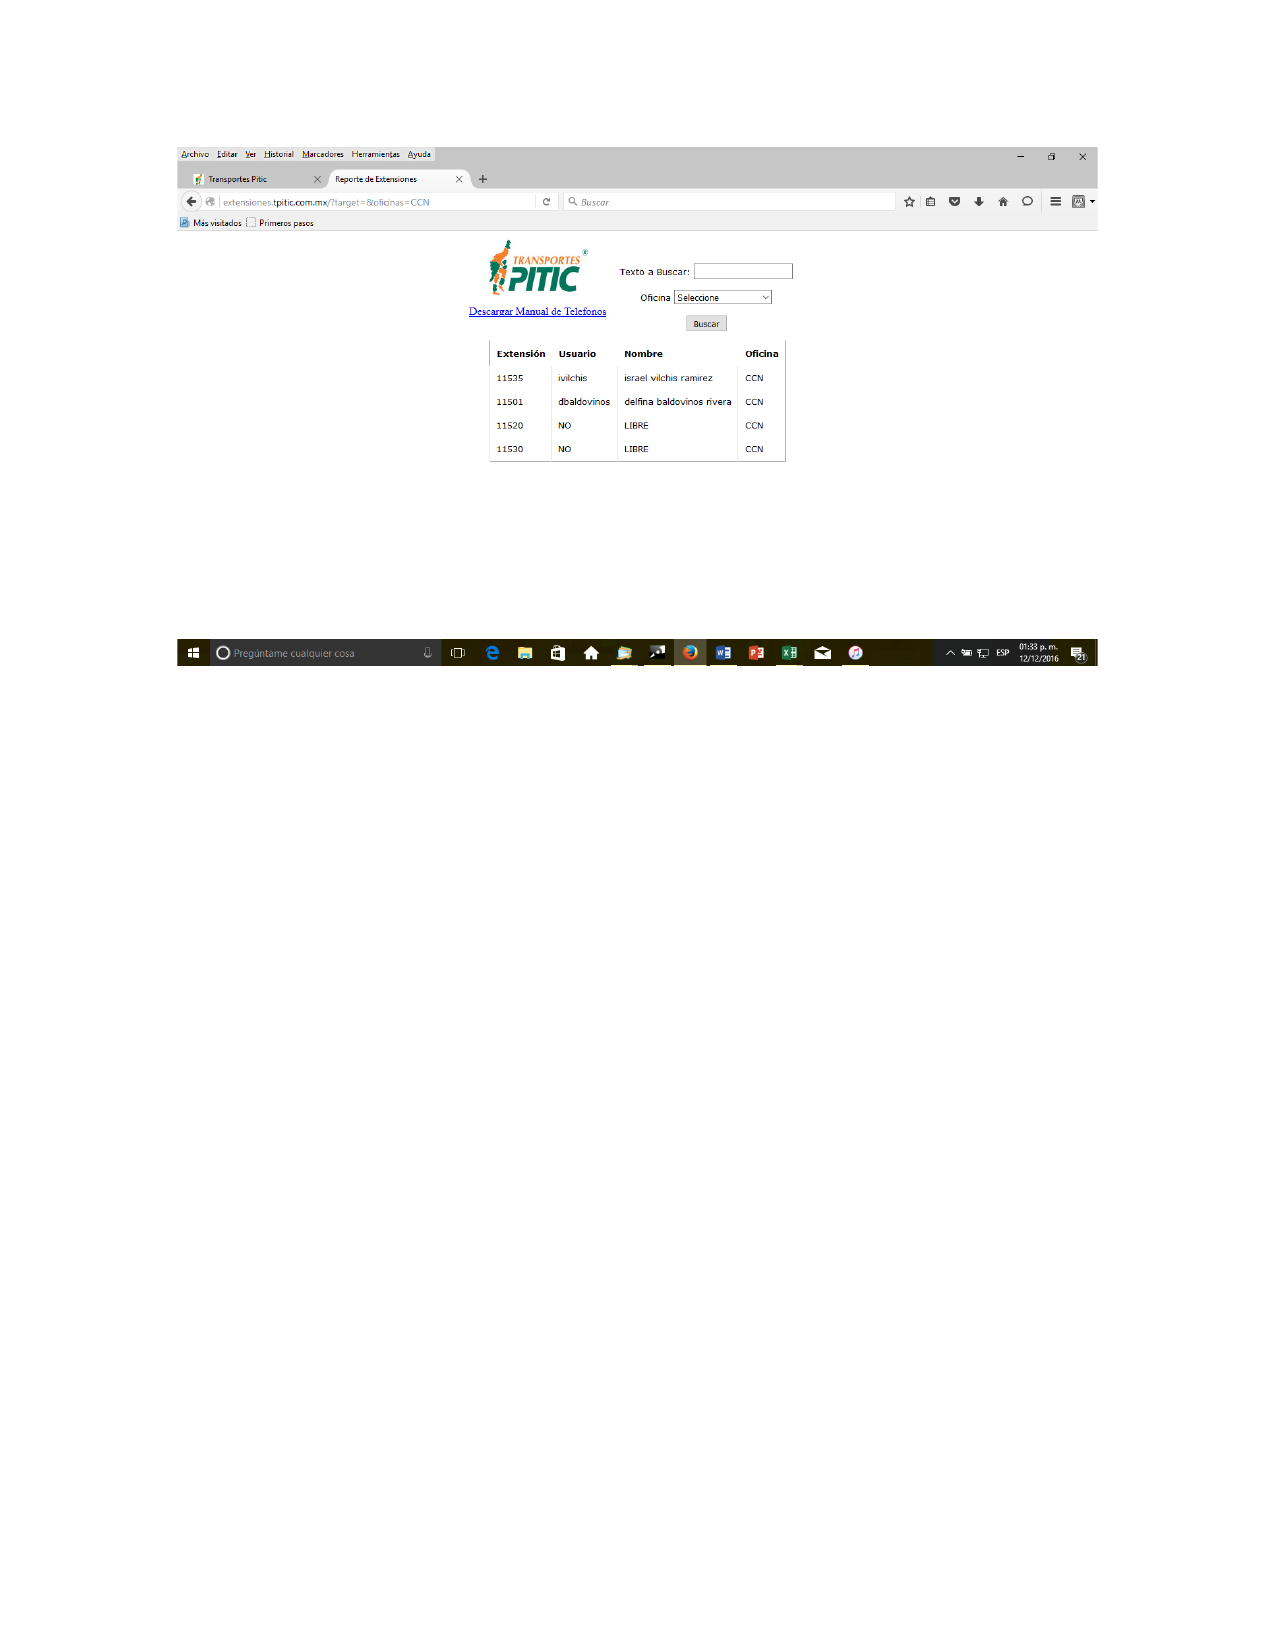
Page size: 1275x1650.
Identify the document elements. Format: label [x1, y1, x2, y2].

picture [177, 147, 1098, 666]
